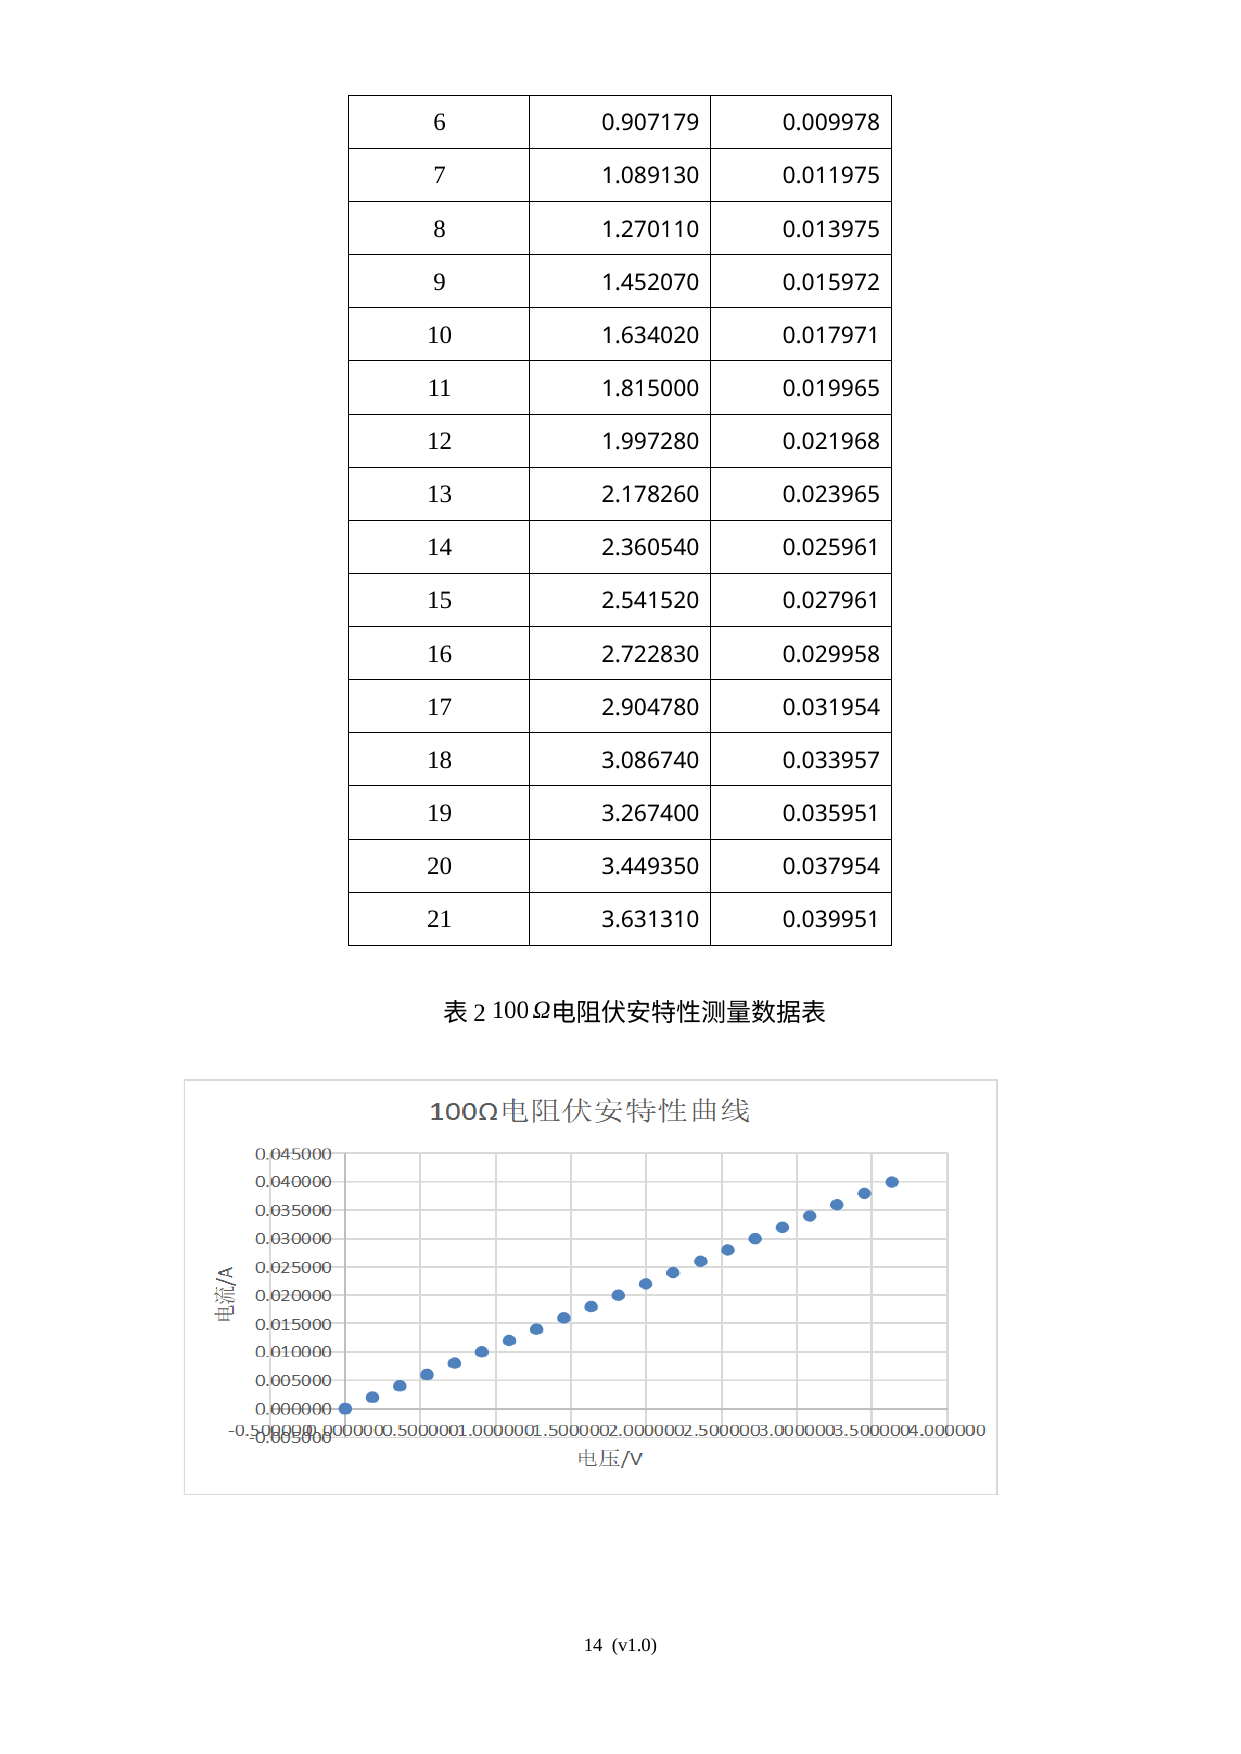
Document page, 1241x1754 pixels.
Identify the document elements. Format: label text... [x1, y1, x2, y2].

table_cell 17 [349, 680, 529, 732]
table_cell 14 [349, 521, 529, 573]
table_cell 1.997280 [530, 415, 710, 467]
table_cell 21 [349, 893, 529, 945]
table_cell 10 [349, 308, 529, 360]
table_cell 0.027961 [711, 574, 891, 626]
table_cell 0.029958 [711, 627, 891, 679]
table_cell 6 [349, 96, 529, 148]
table_cell 1.452070 [530, 255, 710, 307]
table_cell 0.021968 [711, 415, 891, 467]
table_cell 1.815000 [530, 361, 710, 413]
table_cell 3.449350 [530, 840, 710, 892]
table_cell 0.017971 [711, 308, 891, 360]
picture [183, 1079, 999, 1495]
table_cell 16 [349, 627, 529, 679]
text 表2 电阻伏安特性测量数据表 [118, 978, 1122, 1043]
table_cell 0.019965 [711, 361, 891, 413]
table_cell 0.013975 [711, 202, 891, 254]
table_cell 0.035951 [711, 786, 891, 838]
table_cell 19 [349, 786, 529, 838]
table_cell 8 [349, 202, 529, 254]
table_cell 12 [349, 415, 529, 467]
table_cell 3.267400 [530, 786, 710, 838]
table_cell 2.541520 [530, 574, 710, 626]
table_cell 2.178260 [530, 468, 710, 520]
table_cell 9 [349, 255, 529, 307]
table_cell 2.722830 [530, 627, 710, 679]
table_cell 11 [349, 361, 529, 413]
table_cell 0.031954 [711, 680, 891, 732]
table_cell 2.904780 [530, 680, 710, 732]
table_cell 1.089130 [530, 149, 710, 201]
table_cell 15 [349, 574, 529, 626]
table_cell 13 [349, 468, 529, 520]
table_cell 20 [349, 840, 529, 892]
table_cell 0.023965 [711, 468, 891, 520]
table_cell 0.033957 [711, 733, 891, 785]
table_cell 0.011975 [711, 149, 891, 201]
table_cell 3.631310 [530, 893, 710, 945]
table_cell 1.634020 [530, 308, 710, 360]
table_cell 18 [349, 733, 529, 785]
table_cell 0.025961 [711, 521, 891, 573]
table_cell 0.037954 [711, 840, 891, 892]
table_cell 0.907179 [530, 96, 710, 148]
table_cell 1.270110 [530, 202, 710, 254]
table_cell 7 [349, 149, 529, 201]
table_cell 3.086740 [530, 733, 710, 785]
table_cell 2.360540 [530, 521, 710, 573]
table_cell 0.039951 [711, 893, 891, 945]
table_cell 0.015972 [711, 255, 891, 307]
table_cell 0.009978 [711, 96, 891, 148]
